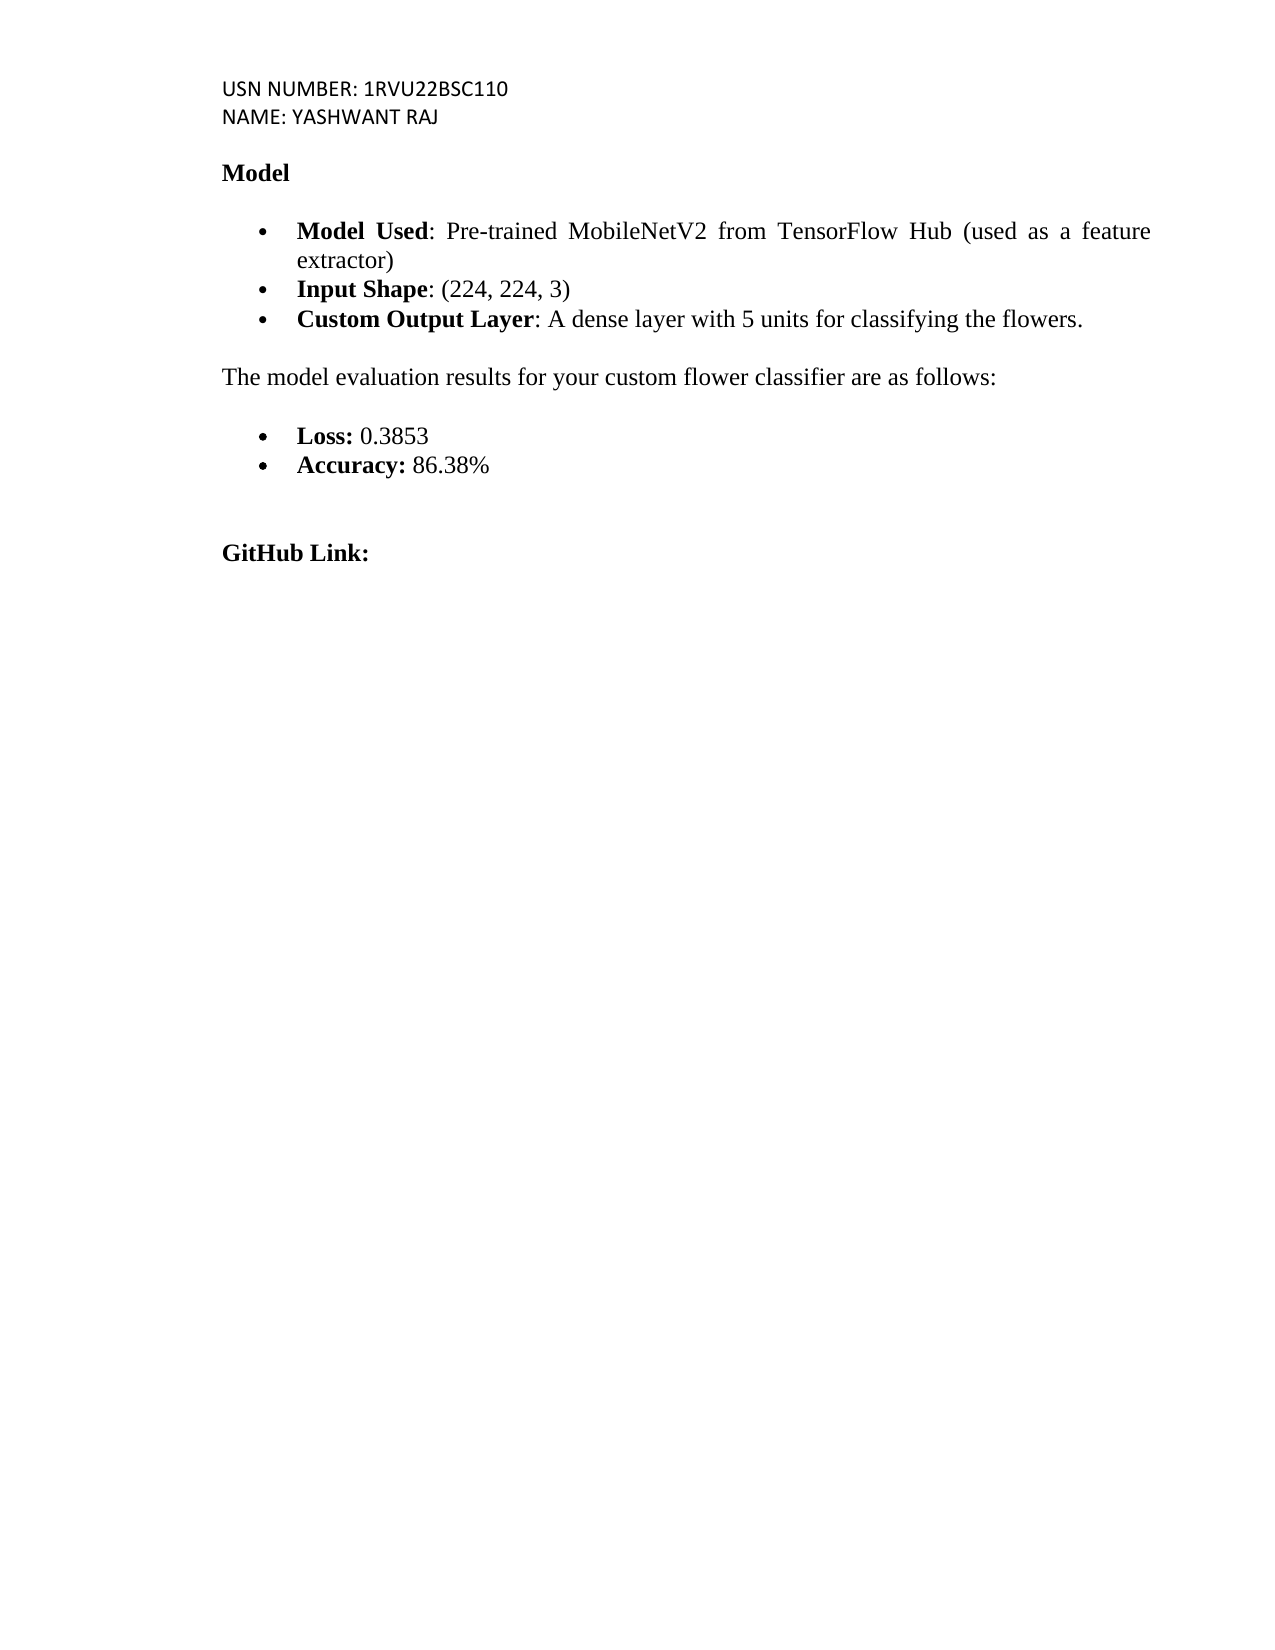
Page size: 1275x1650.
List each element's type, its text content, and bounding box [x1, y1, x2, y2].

text Model [222, 158, 1152, 187]
text GitHub Link: [222, 538, 1152, 567]
list Accuracy: 86.38% [259, 450, 1152, 479]
list Model Used: Pre-trained MobileNetV2 from TensorFlow Hub (used as a feature extractor) [259, 216, 1152, 274]
list Input Shape: (224, 224, 3) [259, 274, 1152, 303]
text The model evaluation results for your custom flower classifier are as follows: [222, 362, 1152, 391]
list Custom Output Layer: A dense layer with 5 units for classifying the flowers. [259, 304, 1152, 332]
list Loss: 0.3853 [259, 421, 1152, 449]
